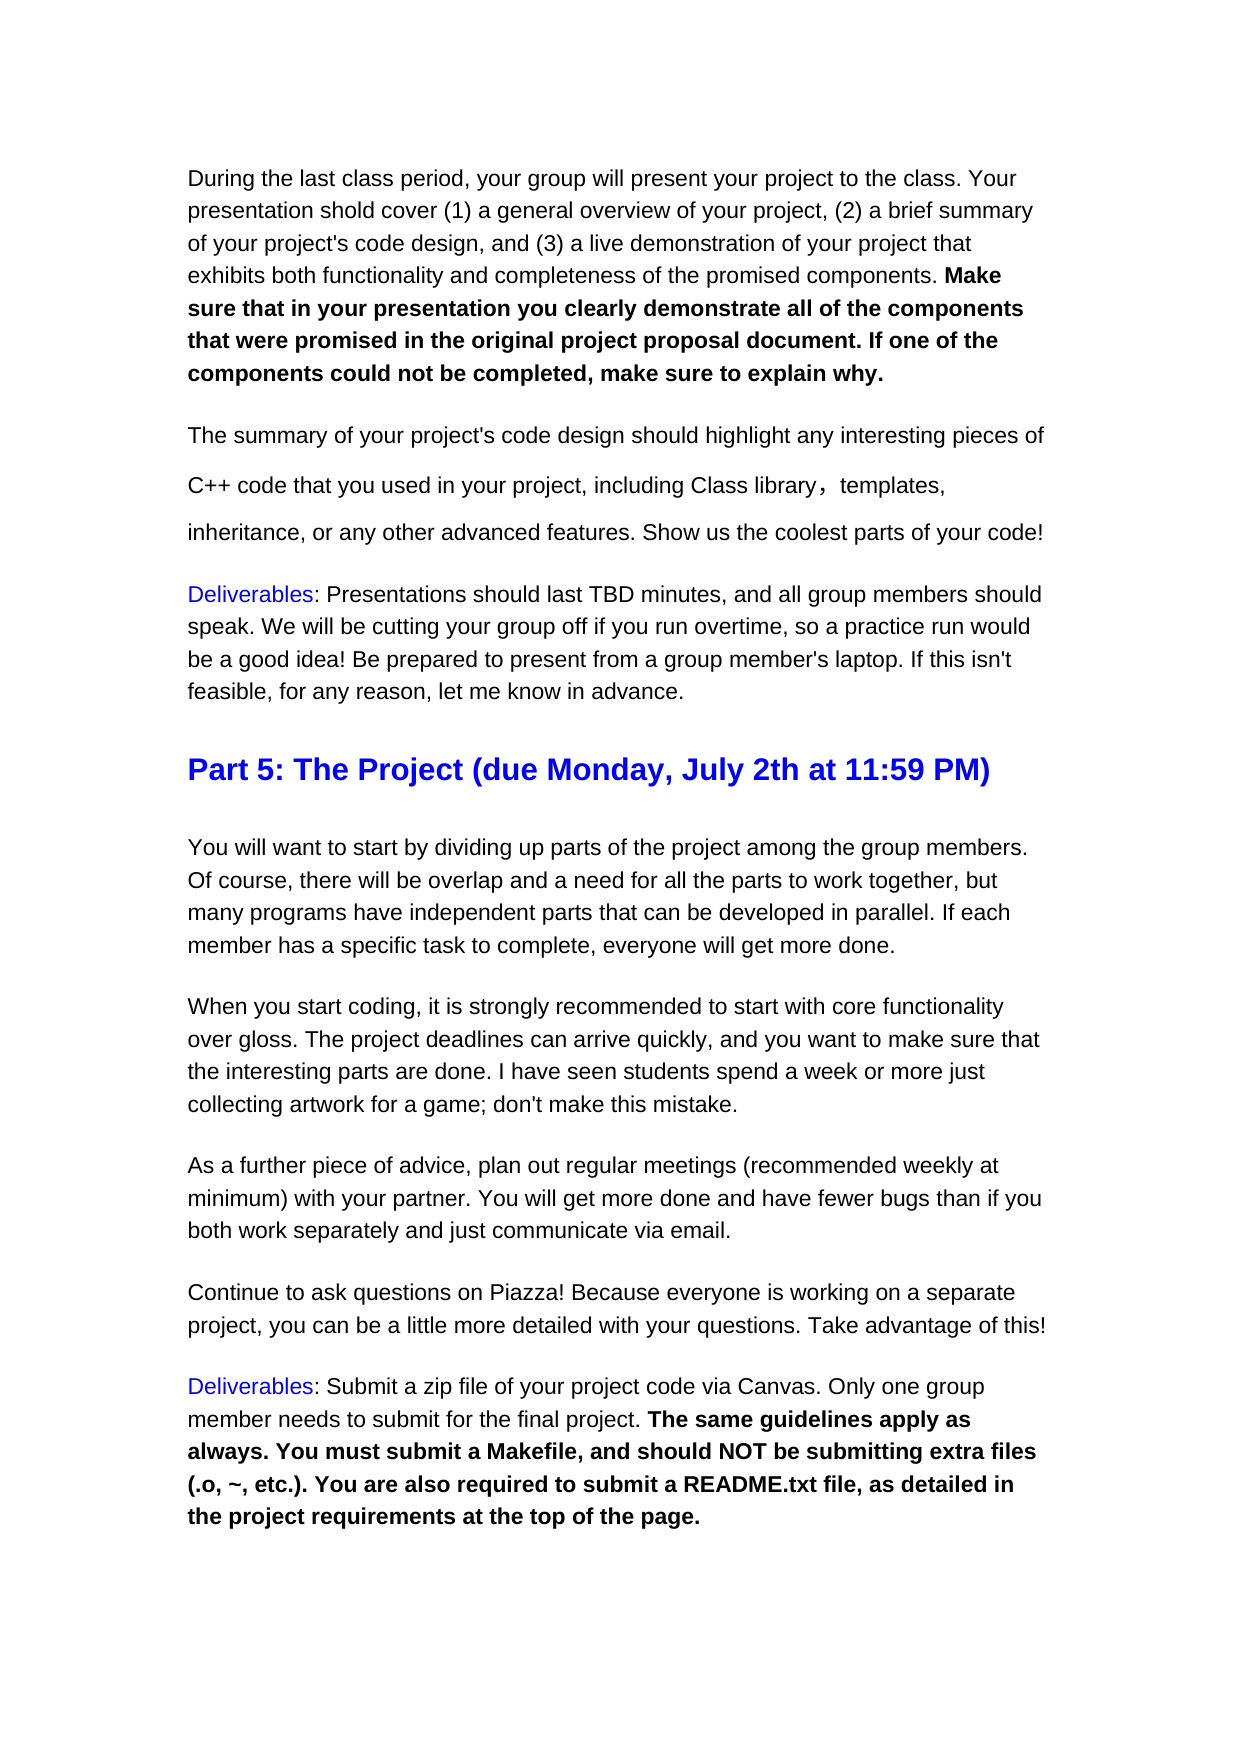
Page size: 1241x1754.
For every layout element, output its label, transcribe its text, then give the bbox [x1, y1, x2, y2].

text When you start coding, it is strongly recommended to start with core functionality over gloss. The project deadlines can arrive quickly, and you want to make sure that the interesting parts are done. I have seen students spend a week or more just collecting artwork for a game; don't make this mistake. [187, 990, 1053, 1120]
text You will want to start by dividing up parts of the project among the group members. Of course, there will be overlap and a need for all the parts to work together, but many programs have independent parts that can be developed in parallel. If each member has a specific task to complete, everyone will get more done. [187, 831, 1053, 961]
text Continue to ask questions on Piazza! Because everyone is working on a separate project, you can be a little more detailed with your questions. Take advantage of this! [187, 1276, 1053, 1341]
text Deliverables: Presentations should last TBD minutes, and all group members should speak. We will be cutting your group off if you run overtime, so a practice run would be a good idea! Be prepared to present from a group member's laptop. If this isn't feasible, for any reason, let me know in advance. [187, 578, 1053, 708]
text As a further piece of advice, plan out regular meetings (recommended weekly at minimum) with your partner. You will get more done and have fewer bugs than if you both work separately and just communicate via email. [187, 1149, 1053, 1247]
text The summary of your project's code design should highlight any interesting pieces of C++ code that you used in your project, including Class library，templates, inheritance, or any other advanced features. Show us the coolest parts of your code! [187, 419, 1053, 549]
text During the last class period, your group will present your project to the class. Your presentation shold cover (1) a general overview of your project, (2) a brief summary of your project's code design, and (3) a live demonstration of your project that exhibits both functionality and completeness of the promised components. Make sure that in your presentation you clearly demonstrate all of the components that were promised in the original project proposal document. If one of the components could not be completed, make sure to explain why. [187, 162, 1053, 389]
text Deliverables: Submit a zip file of your project code via Canvas. Only one group member needs to submit for the final project. The same guidelines apply as always. You must submit a Makefile, and should NOT be submitting extra files (.o, ~, etc.). You are also required to submit a README.txt file, as detailed in the project requirements at the top of the page. [187, 1370, 1053, 1533]
text Part 5: The Project (due Monday, July 2th at 11:59 PM) [187, 737, 1053, 802]
